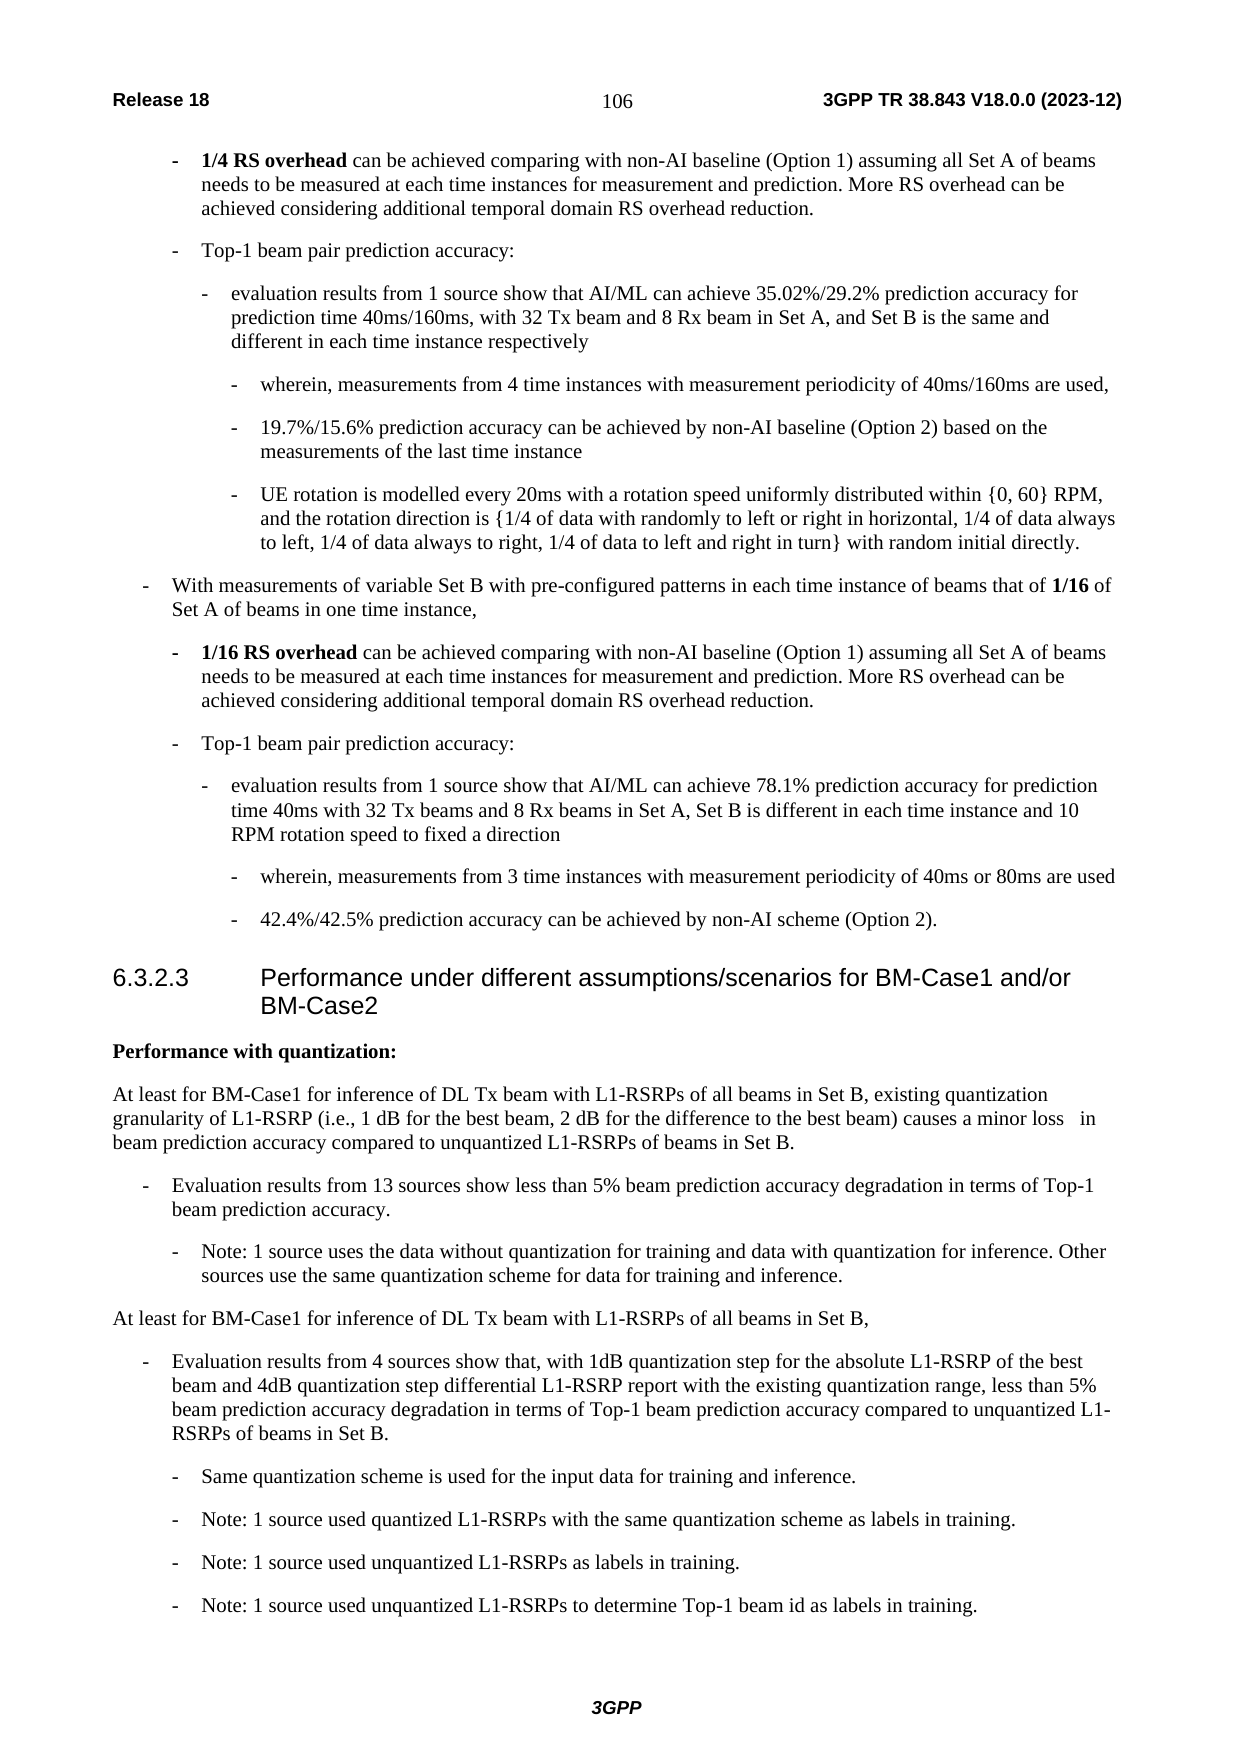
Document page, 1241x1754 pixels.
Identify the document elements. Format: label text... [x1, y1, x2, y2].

text At least for BM-Case1 for inference of DL Tx beam with L1-RSRPs of all beams in Set B, [112, 1306, 1122, 1330]
text - Top-1 beam pair prediction accuracy: [172, 731, 1122, 755]
text - Note: 1 source used unquantized L1-RSRPs to determine Top-1 beam id as labels in training. [172, 1592, 1122, 1617]
text - wherein, measurements from 3 time instances with measurement periodicity of 40ms or 80ms are used [231, 864, 1122, 888]
text - Note: 1 source used quantized L1-RSRPs with the same quantization scheme as labels in training. [172, 1507, 1122, 1531]
text - 19.7%/15.6% prediction accuracy can be achieved by non-AI baseline (Option 2) based on the measurements of the last time instance [231, 415, 1122, 463]
text - Note: 1 source uses the data without quantization for training and data with quantization for inference. Other sources use the same quantization scheme for data for training and inference. [172, 1239, 1122, 1287]
text - evaluation results from 1 source show that AI/ML can achieve 78.1% prediction accuracy for prediction time 40ms with 32 Tx beams and 8 Rx beams in Set A, Set B is different in each time instance and 10 RPM rotation speed to fixed a direction [201, 773, 1122, 846]
text - With measurements of variable Set B with pre-configured patterns in each time instance of beams that of 1/16 of Set A of beams in one time instance, [142, 573, 1122, 621]
text - 42.4%/42.5% prediction accuracy can be achieved by non-AI scheme (Option 2). [231, 907, 1122, 931]
text - Top-1 beam pair prediction accuracy: [172, 238, 1122, 262]
text - wherein, measurements from 4 time instances with measurement periodicity of 40ms/160ms are used, [231, 372, 1122, 396]
text - UE rotation is modelled every 20ms with a rotation speed uniformly distributed within {0, 60} RPM, and the rotation direction is {1/4 of data with randomly to left or right in horizontal, 1/4 of data always to left, 1/4 of data always to right, 1/4 of data to left and right in turn} with random initial directly. [231, 482, 1122, 554]
text - 1/4 RS overhead can be achieved comparing with non-AI baseline (Option 1) assuming all Set A of beams needs to be measured at each time instances for measurement and prediction. More RS overhead can be achieved considering additional temporal domain RS overhead reduction. [172, 147, 1122, 220]
text - Same quantization scheme is used for the input data for training and inference. [172, 1464, 1122, 1488]
text - 1/16 RS overhead can be achieved comparing with non-AI baseline (Option 1) assuming all Set A of beams needs to be measured at each time instances for measurement and prediction. More RS overhead can be achieved considering additional temporal domain RS overhead reduction. [172, 640, 1122, 712]
text Performance with quantization: [112, 1039, 1122, 1063]
text - Note: 1 source used unquantized L1-RSRPs as labels in training. [172, 1550, 1122, 1574]
text At least for BM-Case1 for inference of DL Tx beam with L1-RSRPs of all beams in Set B, existing quantization granularity of L1-RSRP (i.e., 1 dB for the best beam, 2 dB for the difference to the best beam) causes a minor loss in beam prediction accuracy compared to unquantized L1-RSRPs of beams in Set B. [112, 1082, 1122, 1154]
text - evaluation results from 1 source show that AI/ML can achieve 35.02%/29.2% prediction accuracy for prediction time 40ms/160ms, with 32 Tx beam and 8 Rx beam in Set A, and Set B is the same and different in each time instance respectively [201, 281, 1122, 353]
text - Evaluation results from 13 sources show less than 5% beam prediction accuracy degradation in terms of Top-1 beam prediction accuracy. [142, 1172, 1122, 1221]
subtitle 6.3.2.3 Performance under different assumptions/scenarios for BM-Case1 and/or BM-Case2 [112, 962, 1122, 1020]
text - Evaluation results from 4 sources show that, with 1dB quantization step for the absolute L1-RSRP of the best beam and 4dB quantization step differential L1-RSRP report with the existing quantization range, less than 5% beam prediction accuracy degradation in terms of Top-1 beam prediction accuracy compared to unquantized L1-RSRPs of beams in Set B. [142, 1349, 1122, 1445]
